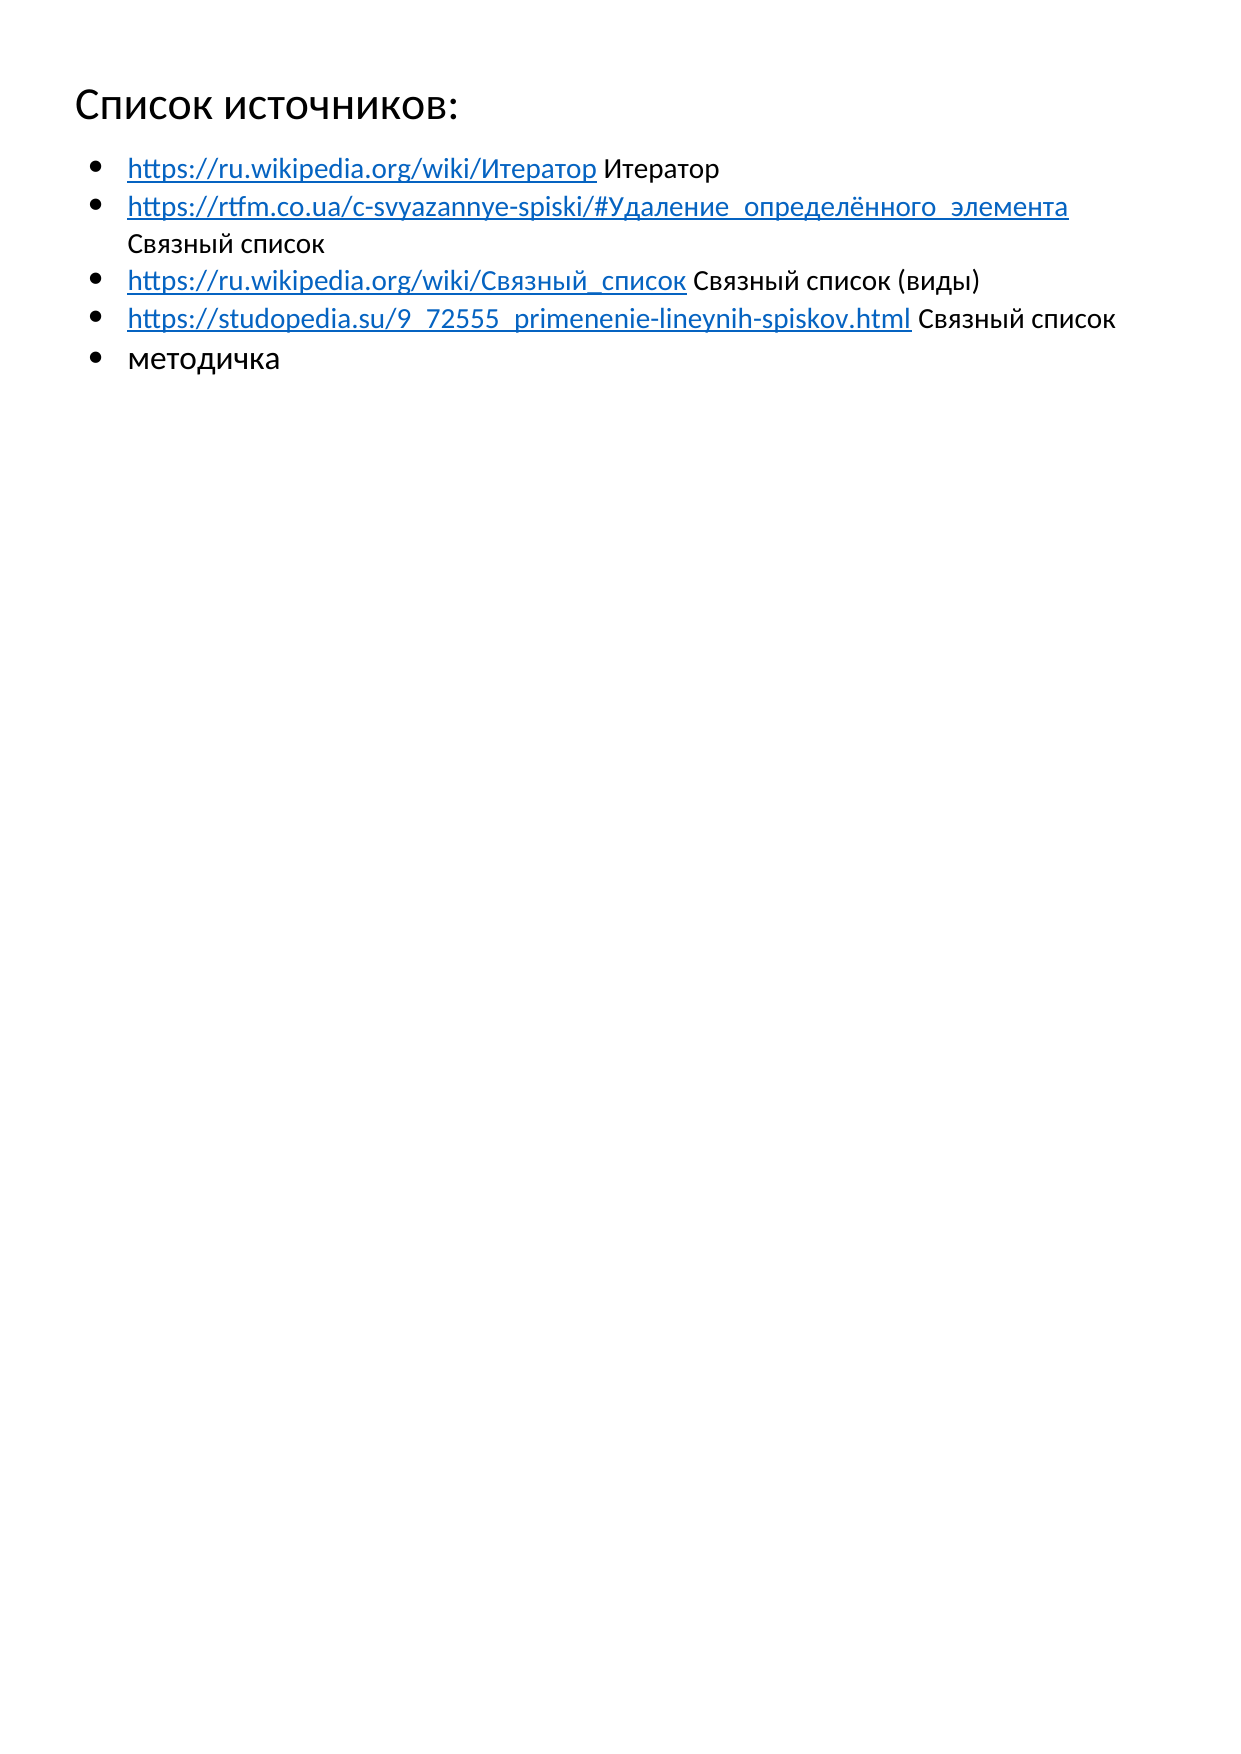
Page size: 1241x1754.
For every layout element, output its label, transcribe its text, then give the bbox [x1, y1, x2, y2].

list https://rtfm.co.ua/c-svyazannye-spiski/#Удаление_определённого_элемента Связный список [90, 188, 1165, 261]
text Список источников: [75, 75, 1165, 131]
list https://ru.wikipedia.org/wiki/Итератор Итератор [90, 150, 1165, 186]
list https://ru.wikipedia.org/wiki/Связный_список Связный список (виды) [90, 262, 1165, 298]
list https://studopedia.su/9_72555_primenenie-lineynih-spiskov.html Связный список [90, 300, 1165, 336]
list методичка [90, 337, 1165, 378]
